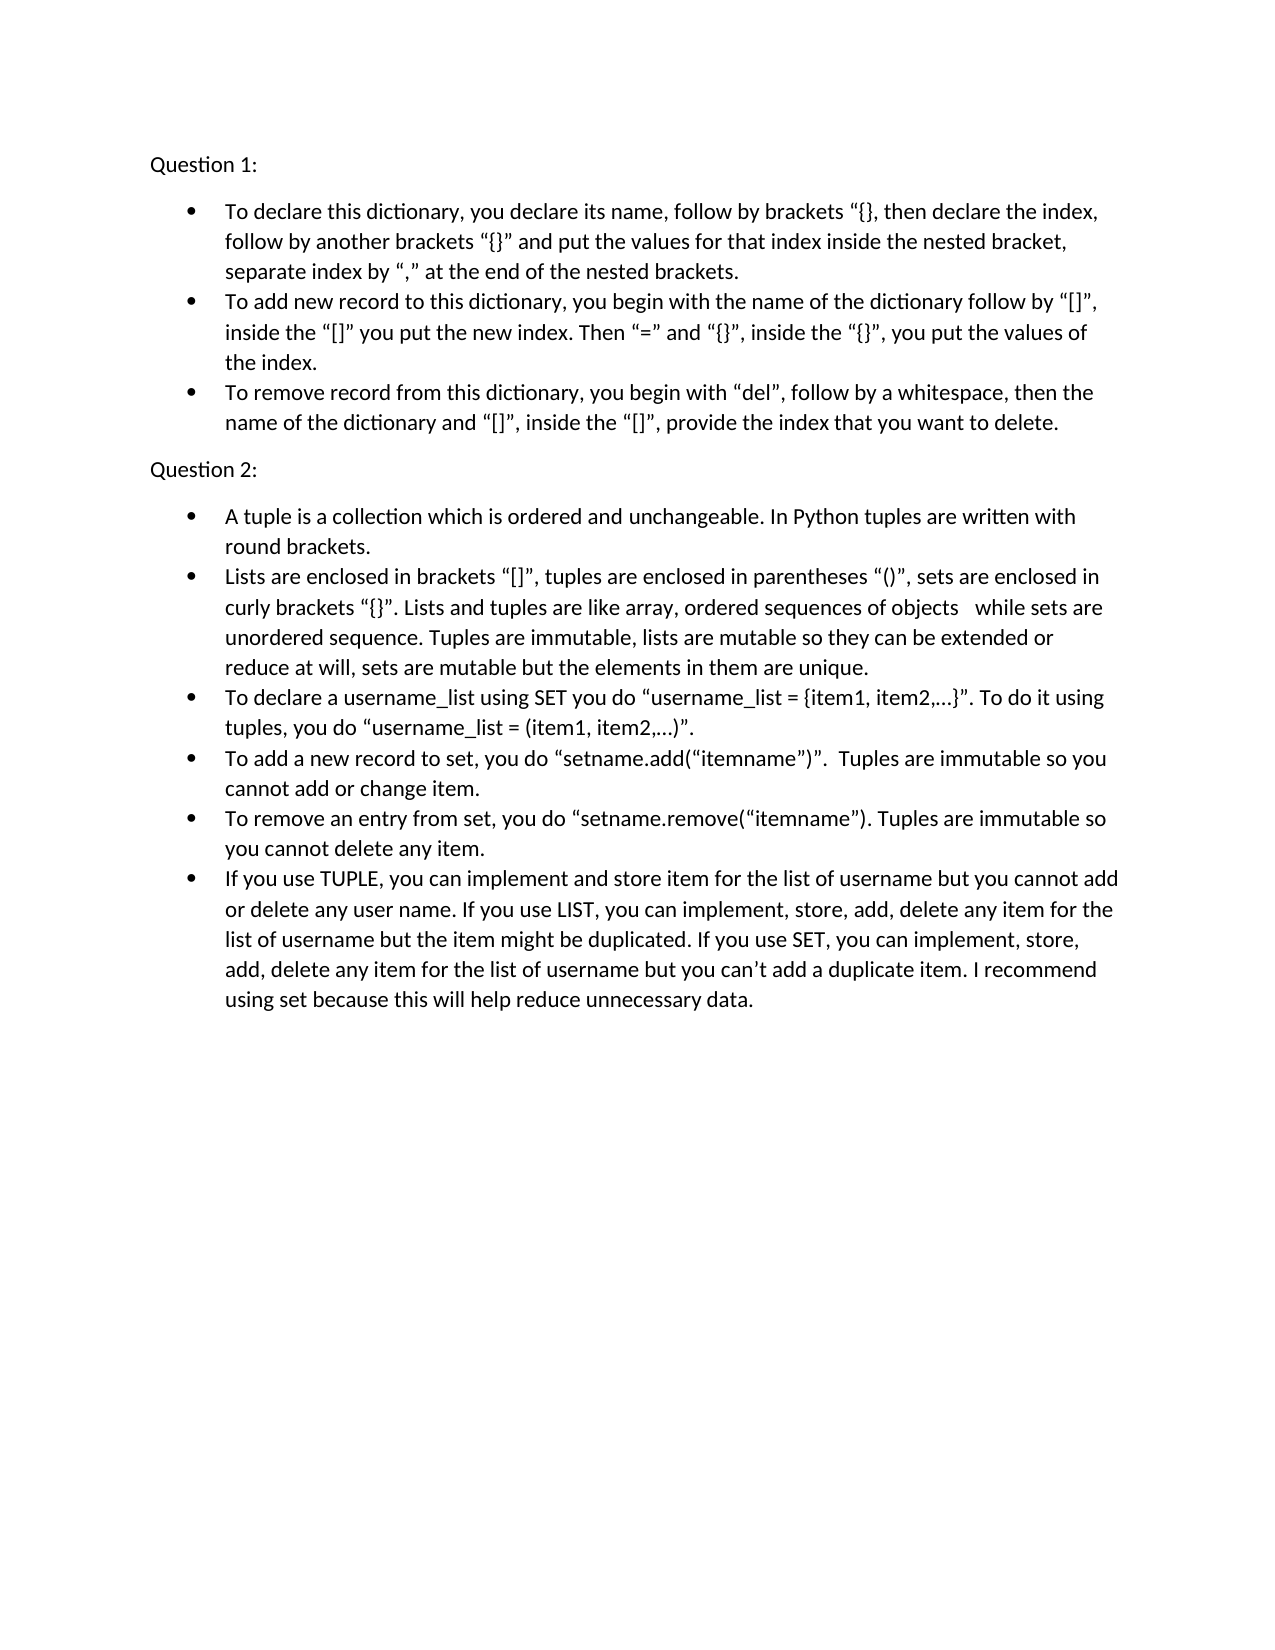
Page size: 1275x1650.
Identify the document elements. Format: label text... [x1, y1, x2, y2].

list A tuple is a collection which is ordered and unchangeable. In Python tuples are written with round brackets. [187, 502, 1125, 560]
list To declare this dictionary, you declare its name, follow by brackets “{}, then declare the index, follow by another brackets “{}” and put the values for that index inside the nested bracket, separate index by “,” at the end of the nested brackets. [187, 197, 1125, 285]
list To remove an entry from set, you do “setname.remove(“itemname”). Tuples are immutable so you cannot delete any item. [187, 804, 1125, 862]
list To add a new record to set, you do “setname.add(“itemname”)”. Tuples are immutable so you cannot add or change item. [187, 744, 1125, 802]
list To remove record from this dictionary, you begin with “del”, follow by a whitespace, then the name of the dictionary and “[]”, inside the “[]”, provide the index that you want to delete. [187, 378, 1125, 436]
text Question 2: [150, 455, 1125, 483]
list To declare a username_list using SET you do “username_list = {item1, item2,…}”. To do it using tuples, you do “username_list = (item1, item2,…)”. [187, 683, 1125, 742]
text Question 1: [150, 150, 1125, 178]
list Lists are enclosed in brackets “[]”, tuples are enclosed in parentheses “()”, sets are enclosed in curly brackets “{}”. Lists and tuples are like array, ordered sequences of objects while sets are unordered sequence. Tuples are immutable, lists are mutable so they can be extended or reduce at will, sets are mutable but the elements in them are unique. [187, 562, 1125, 681]
list If you use TUPLE, you can implement and store item for the list of username but you cannot add or delete any user name. If you use LIST, you can implement, store, add, delete any item for the list of username but the item might be duplicated. If you use SET, you can implement, store, add, delete any item for the list of username but you can’t add a duplicate item. I recommend using set because this will help reduce unnecessary data. [187, 864, 1125, 1013]
list To add new record to this dictionary, you begin with the name of the dictionary follow by “[]”, inside the “[]” you put the new index. Then “=” and “{}”, inside the “{}”, you put the values of the index. [187, 287, 1125, 376]
